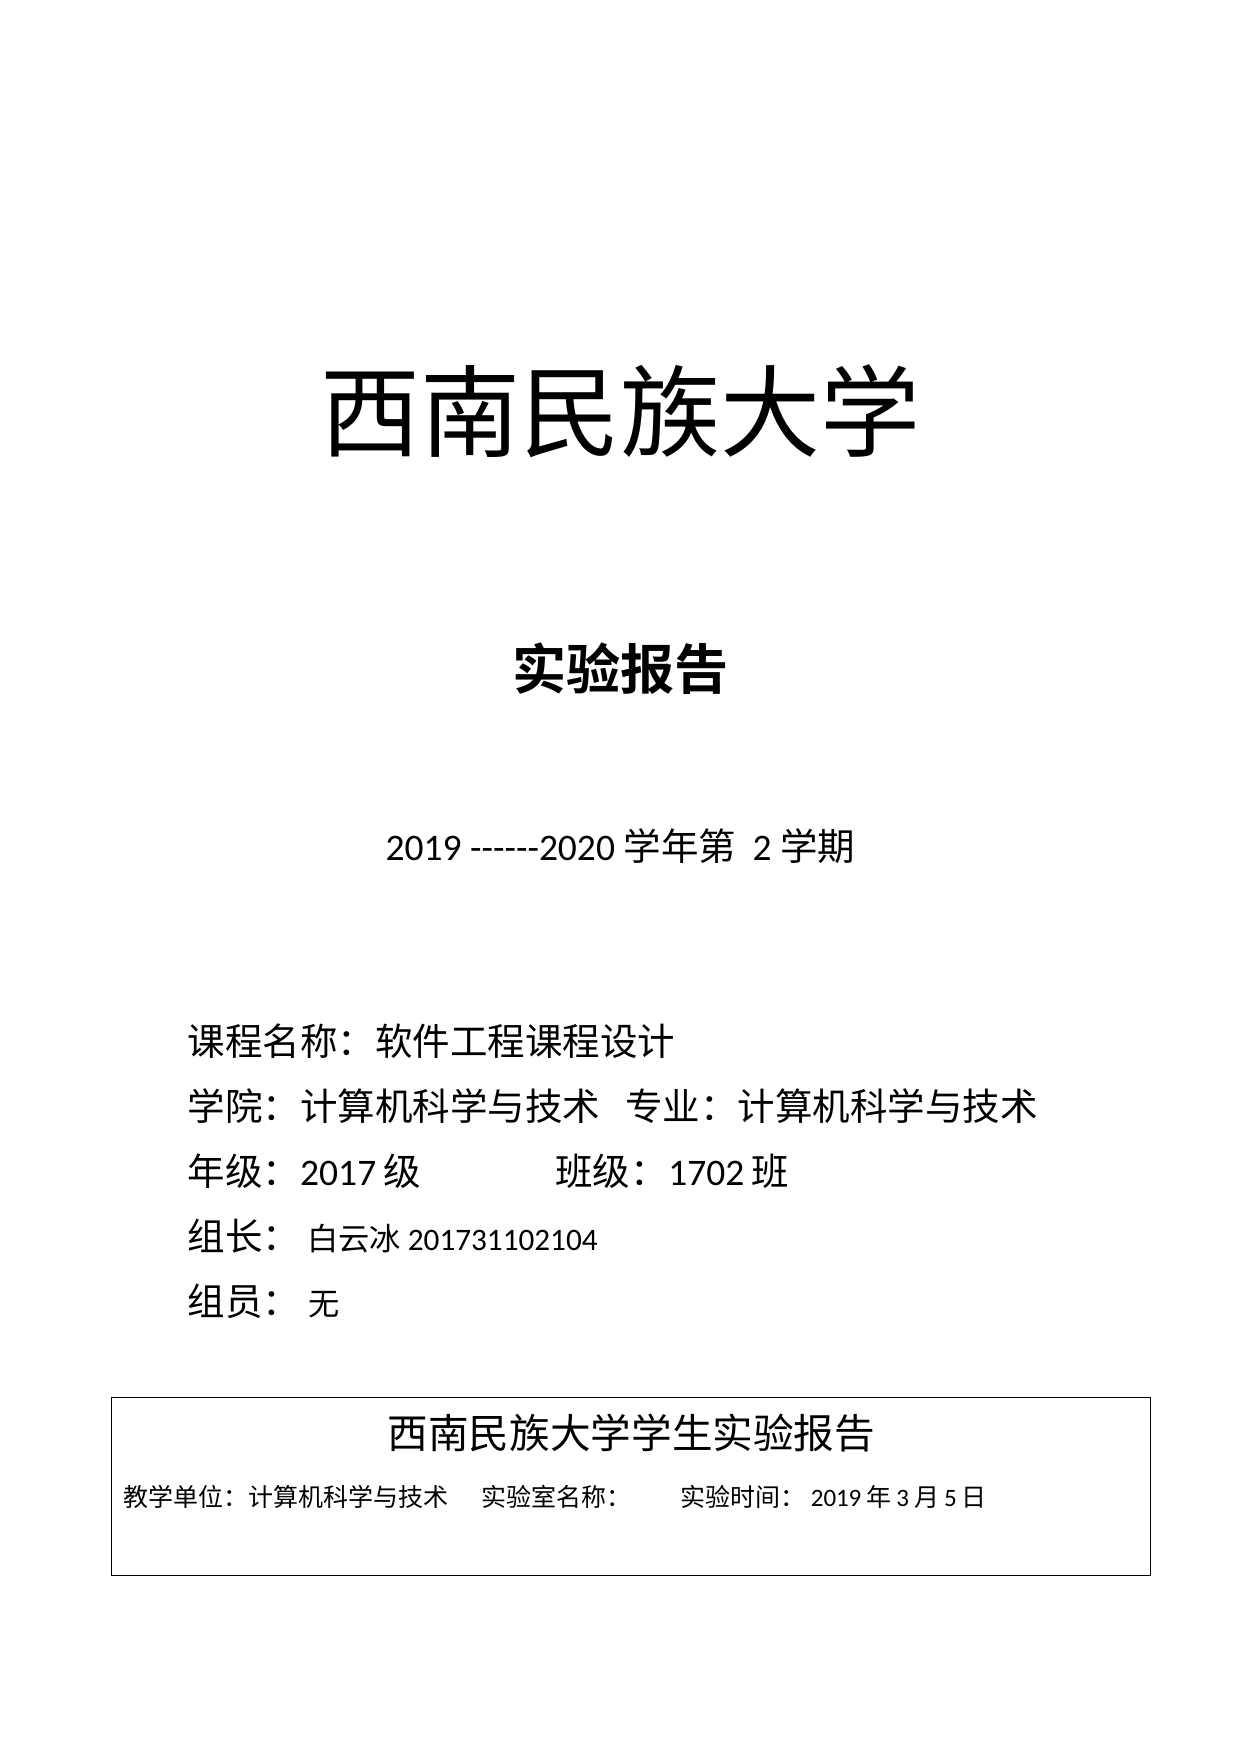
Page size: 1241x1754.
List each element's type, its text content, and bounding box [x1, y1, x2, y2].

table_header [112, 1398, 1150, 1575]
text 2019 ------2020 学年第 2 学期 [187, 812, 1053, 877]
text 组员： 无 [187, 1267, 1053, 1332]
text 西南民族大学 [187, 324, 1053, 487]
text 实验报告 [187, 617, 1053, 714]
text 学院：计算机科学与技术 专业：计算机科学与技术 [187, 1072, 1053, 1137]
text 课程名称：软件工程课程设计 [187, 1007, 1053, 1072]
text 年级：2017级 班级：1702班 [187, 1137, 1053, 1202]
text 组长： 白云冰 201731102104 [187, 1202, 1053, 1267]
